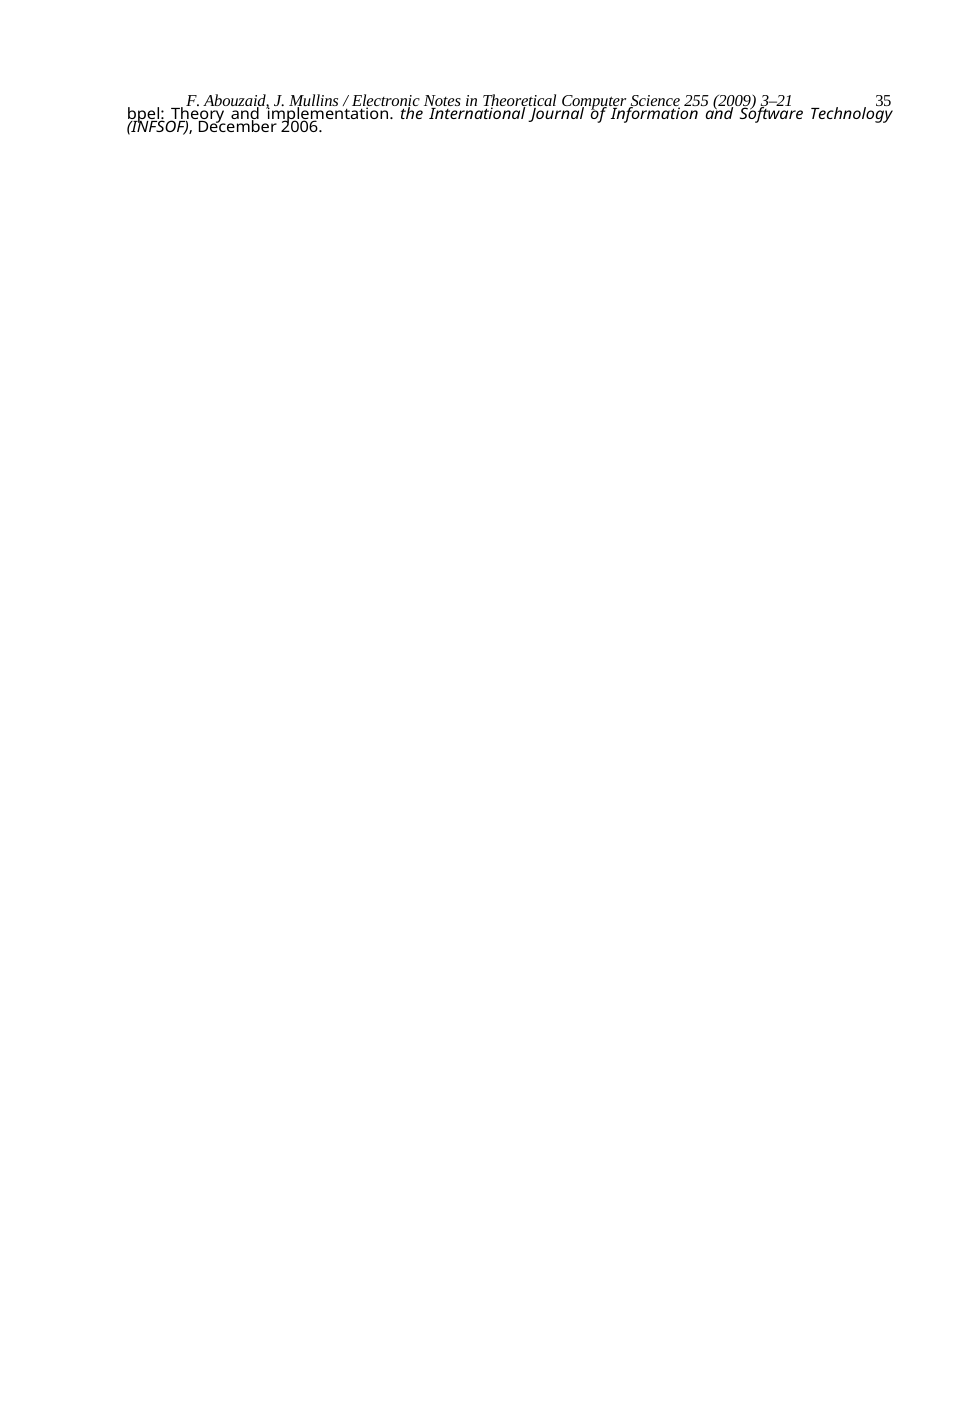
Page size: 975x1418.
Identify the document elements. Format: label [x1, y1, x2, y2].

list [94, 108, 893, 137]
